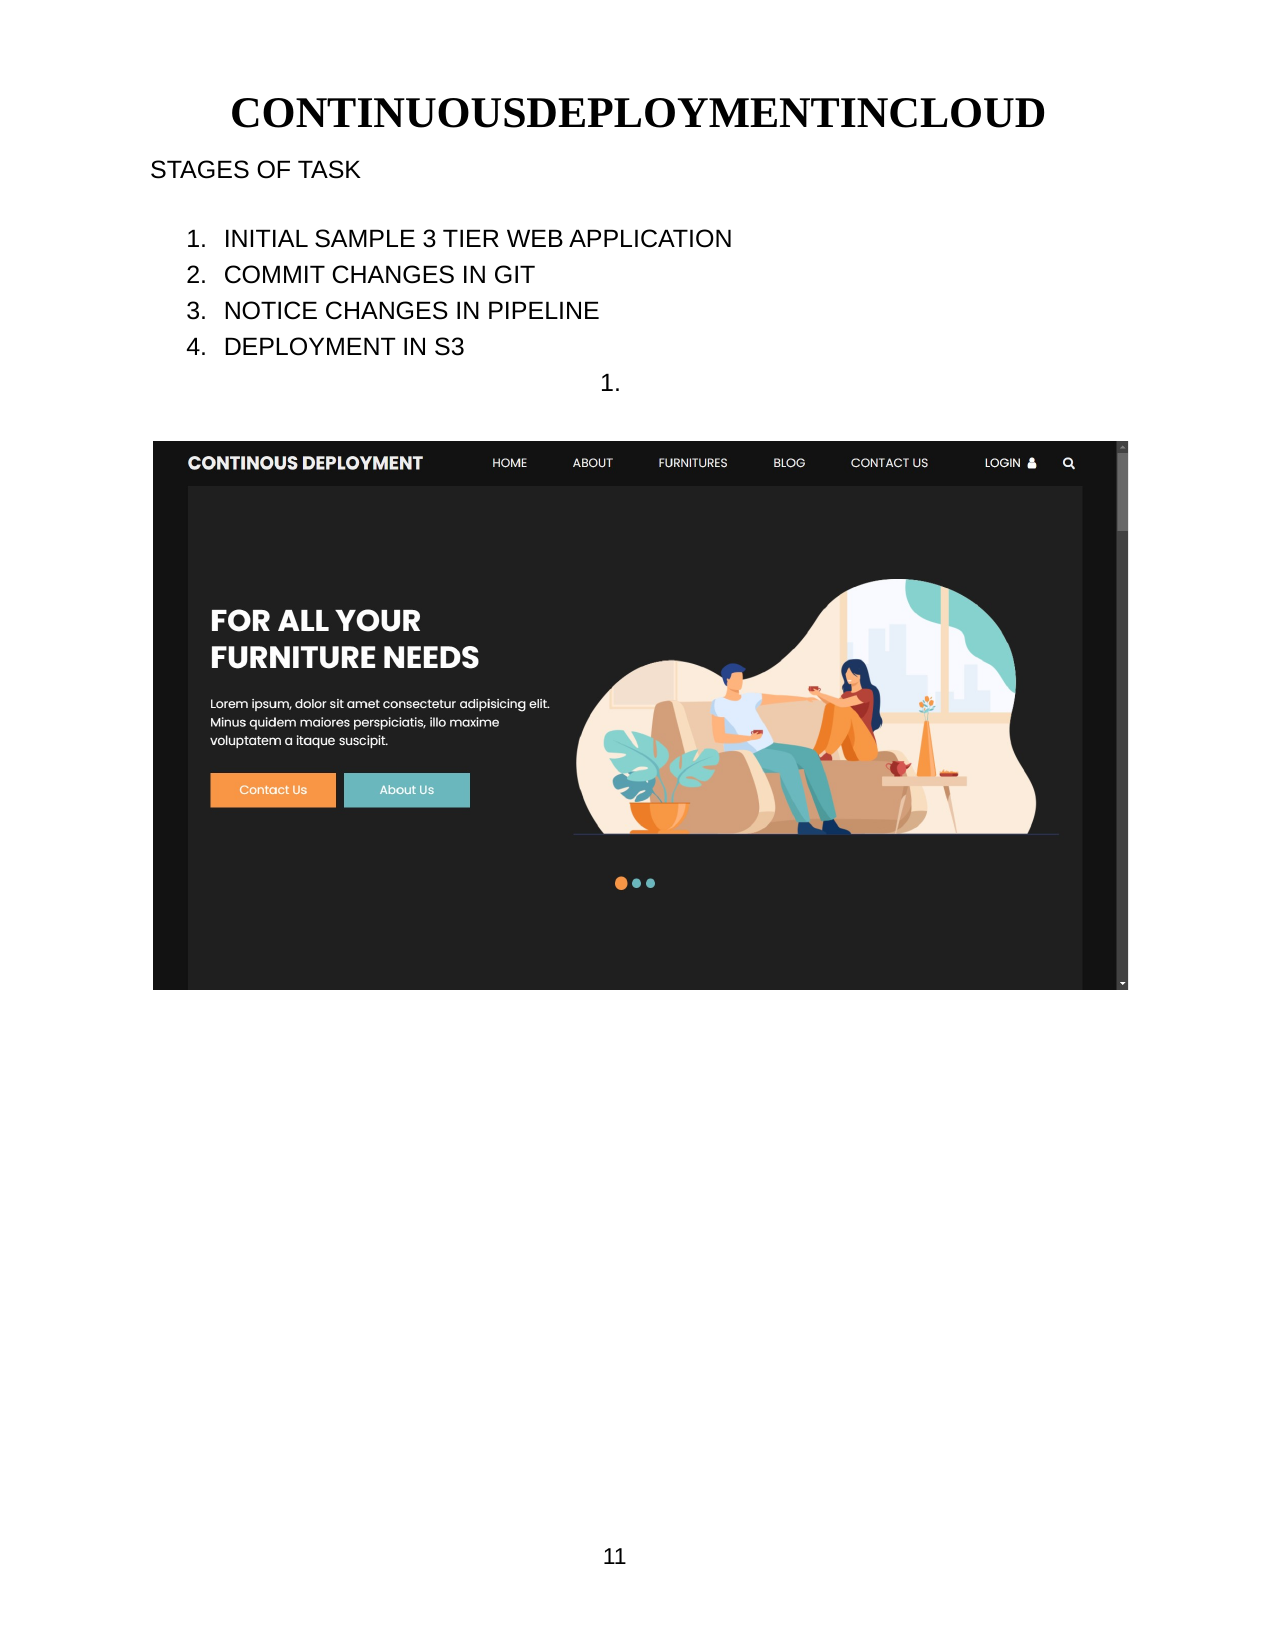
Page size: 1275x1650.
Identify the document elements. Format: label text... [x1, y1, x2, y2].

list NOTICE CHANGES IN PIPELINE [186, 296, 1125, 324]
list INITIAL SAMPLE 3 TIER WEB APPLICATION [186, 224, 1125, 252]
text 1. [600, 367, 1125, 396]
text STAGES OF TASK [150, 155, 1125, 183]
list DEPLOYMENT IN S3 [186, 332, 1125, 360]
list COMMIT CHANGES IN GIT [186, 260, 1125, 288]
picture [153, 441, 1129, 990]
